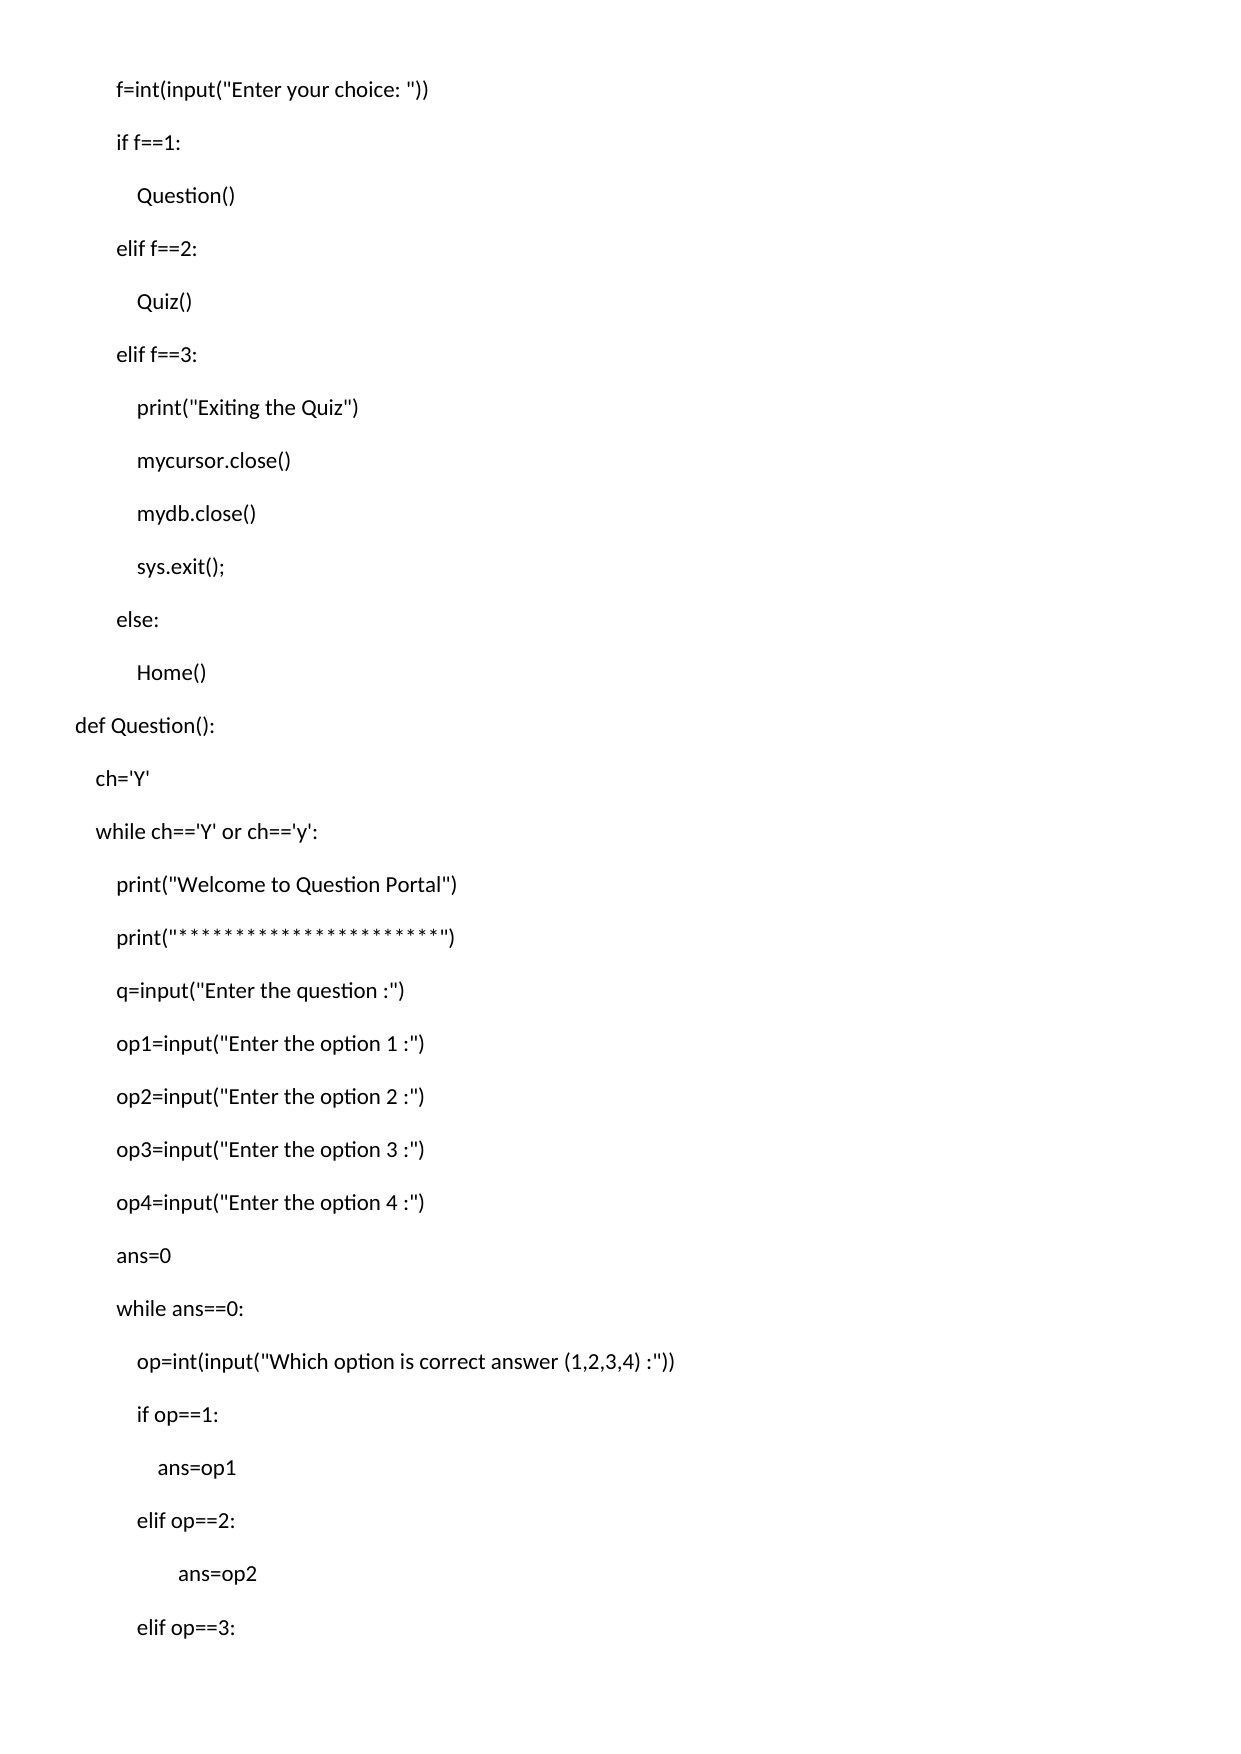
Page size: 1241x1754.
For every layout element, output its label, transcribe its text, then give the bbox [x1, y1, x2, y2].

text elif f==3: [75, 340, 1165, 368]
text elif op==3: [75, 1613, 1165, 1641]
text mycursor.close() [75, 446, 1165, 474]
text def Question(): [75, 711, 1165, 739]
text while ch=='Y' or ch=='y': [75, 817, 1165, 845]
text Quiz() [75, 287, 1165, 315]
text op=int(input("Which option is correct answer (1,2,3,4) :")) [75, 1347, 1165, 1376]
text op2=input("Enter the option 2 :") [75, 1082, 1165, 1110]
text ans=op2 [75, 1559, 1165, 1588]
text elif op==2: [75, 1507, 1165, 1534]
text f=int(input("Enter your choice: ")) [75, 75, 1165, 103]
text if op==1: [75, 1401, 1165, 1428]
text q=input("Enter the question :") [75, 976, 1165, 1004]
text ch='Y' [75, 764, 1165, 792]
text else: [75, 605, 1165, 633]
text print("***********************") [75, 923, 1165, 951]
text print("Welcome to Question Portal") [75, 870, 1165, 898]
text Question() [75, 181, 1165, 209]
text op1=input("Enter the option 1 :") [75, 1029, 1165, 1057]
text op3=input("Enter the option 3 :") [75, 1135, 1165, 1163]
text mydb.close() [75, 499, 1165, 527]
text if f==1: [75, 128, 1165, 156]
text while ans==0: [75, 1294, 1165, 1322]
text elif f==2: [75, 234, 1165, 262]
text sys.exit(); [75, 552, 1165, 580]
text print("Exiting the Quiz") [75, 393, 1165, 421]
text Home() [75, 658, 1165, 686]
text op4=input("Enter the option 4 :") [75, 1188, 1165, 1216]
text ans=0 [75, 1241, 1165, 1269]
text ans=op1 [75, 1453, 1165, 1482]
